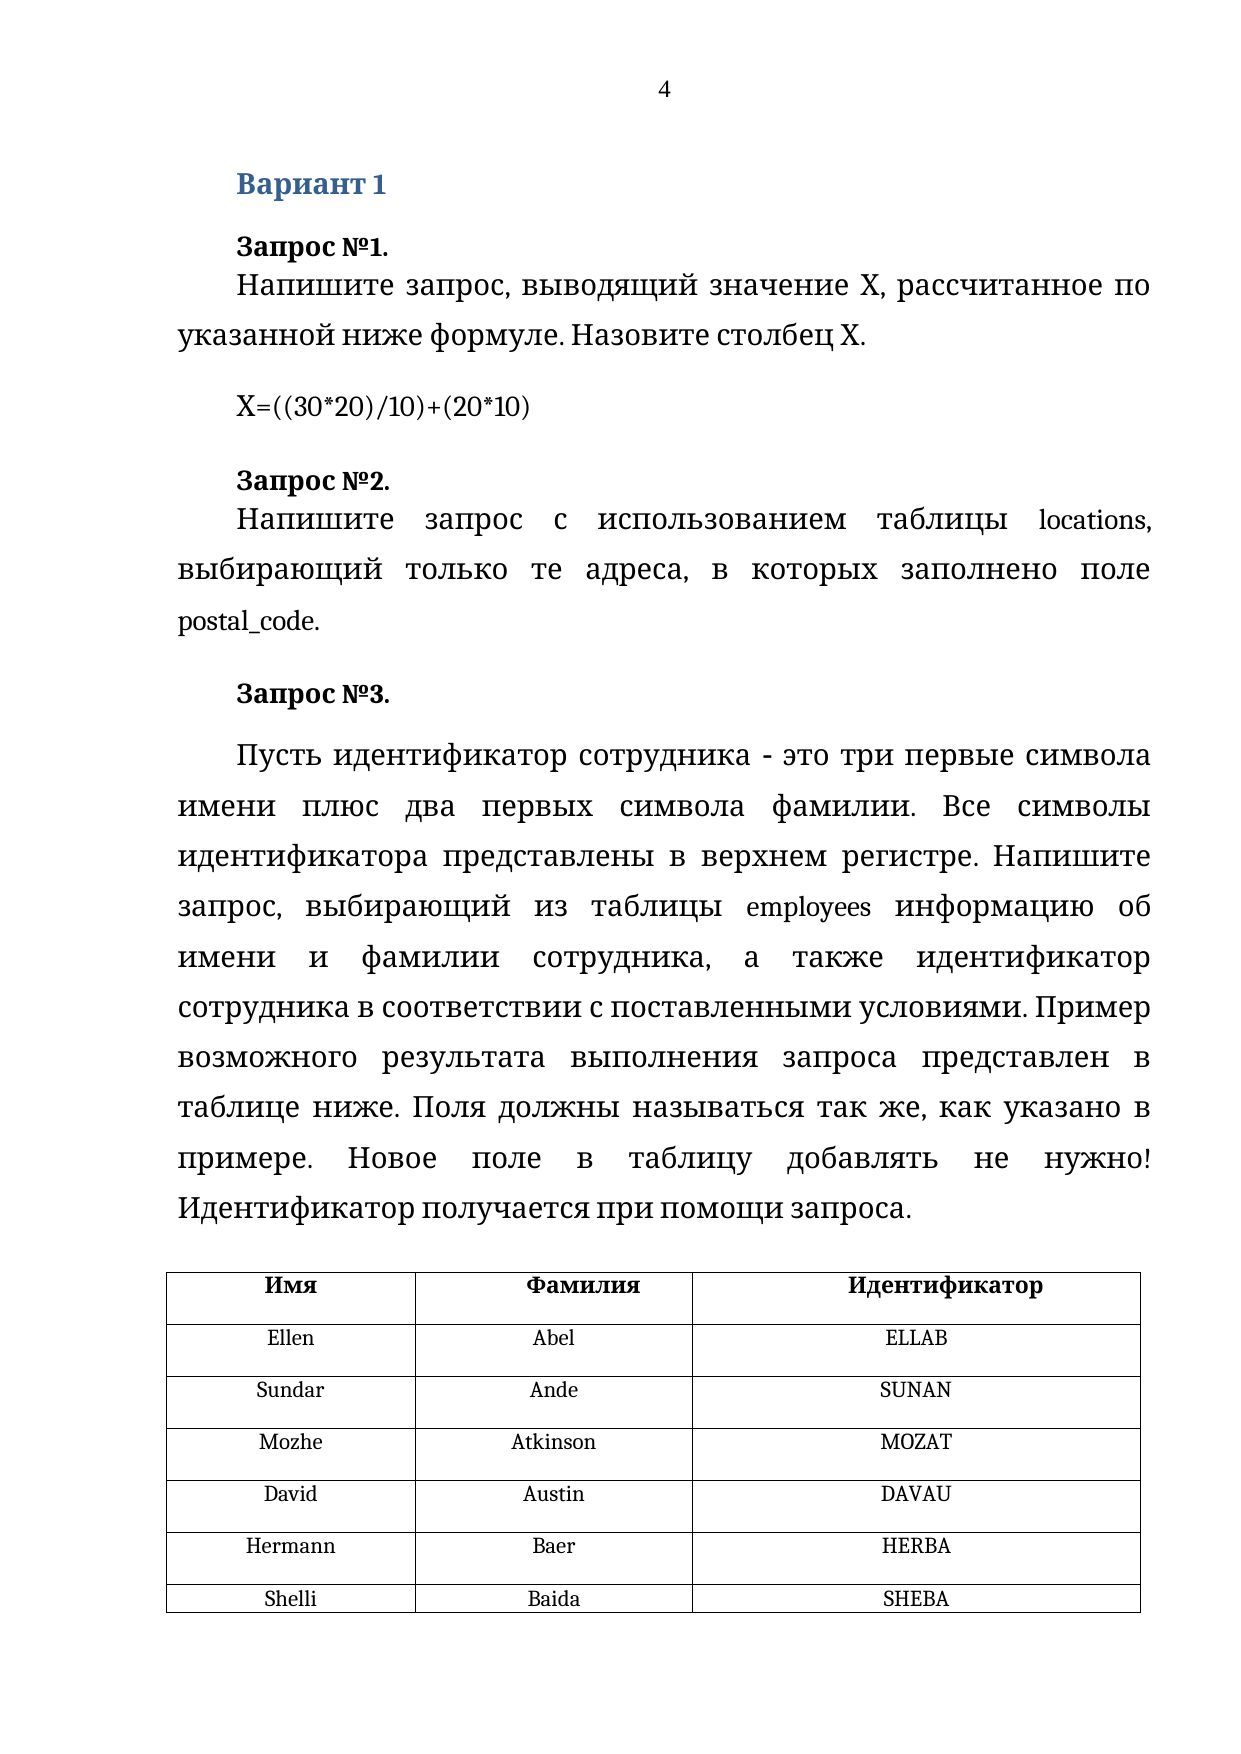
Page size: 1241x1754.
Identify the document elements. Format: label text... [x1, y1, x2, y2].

table_cell MOZAT [693, 1429, 1140, 1480]
table_cell DAVAU [693, 1481, 1140, 1532]
subtitle Вариант 1 [177, 168, 1152, 202]
subtitle Запрос №3. [177, 679, 1152, 710]
table_cell Abel [416, 1325, 692, 1376]
table_cell Sundar [167, 1377, 415, 1428]
table_cell Ellen [167, 1325, 415, 1376]
table_cell ELLAB [693, 1325, 1140, 1376]
table_cell Baida [416, 1585, 692, 1612]
table_cell Atkinson [416, 1429, 692, 1480]
table_cell David [167, 1481, 415, 1532]
table_cell Austin [416, 1481, 692, 1532]
subtitle Запрос №2. [177, 466, 1152, 497]
text Х=((30*20)/10)+(20*10) [177, 391, 1152, 424]
table_header Имя [167, 1273, 415, 1324]
table_cell SHEBA [693, 1585, 1140, 1612]
table_cell SUNAN [693, 1377, 1140, 1428]
table_cell Shelli [167, 1585, 415, 1612]
subtitle Запрос №1. [177, 232, 1152, 263]
table_cell Hermann [167, 1533, 415, 1584]
text Напишите запрос с использованием таблицы locations, выбирающий только те адреса, в которых заполнено поле postal_code. [177, 503, 1152, 637]
table_cell HERBA [693, 1533, 1140, 1584]
table_cell Baer [416, 1533, 692, 1584]
text Пусть идентификатор сотрудника это три первые символа имени плюс два первых символа фамилии. Все символы идентификатора представлены в верхнем регистре. Напишите запрос, выбирающий из таблицы employees информацию об имени и фамилии сотрудника, а также идентификатор сотрудника в соответствии с поставленными условиями. Пример возможного результата выполнения запроса представлен в таблице ниже. Поля должны называться так же, как указано в примере. Новое поле в таблицу добавлять не нужно! Идентификатор получается при помощи запроса. [177, 739, 1152, 1226]
text Напишите запрос, выводящий значение Х, рассчитанное по указанной ниже формуле. Назовите столбец Х. [177, 269, 1152, 353]
table_header Идентификатор [693, 1273, 1140, 1324]
table_cell Mozhe [167, 1429, 415, 1480]
table_header Фамилия [416, 1273, 692, 1324]
table_cell Ande [416, 1377, 692, 1428]
